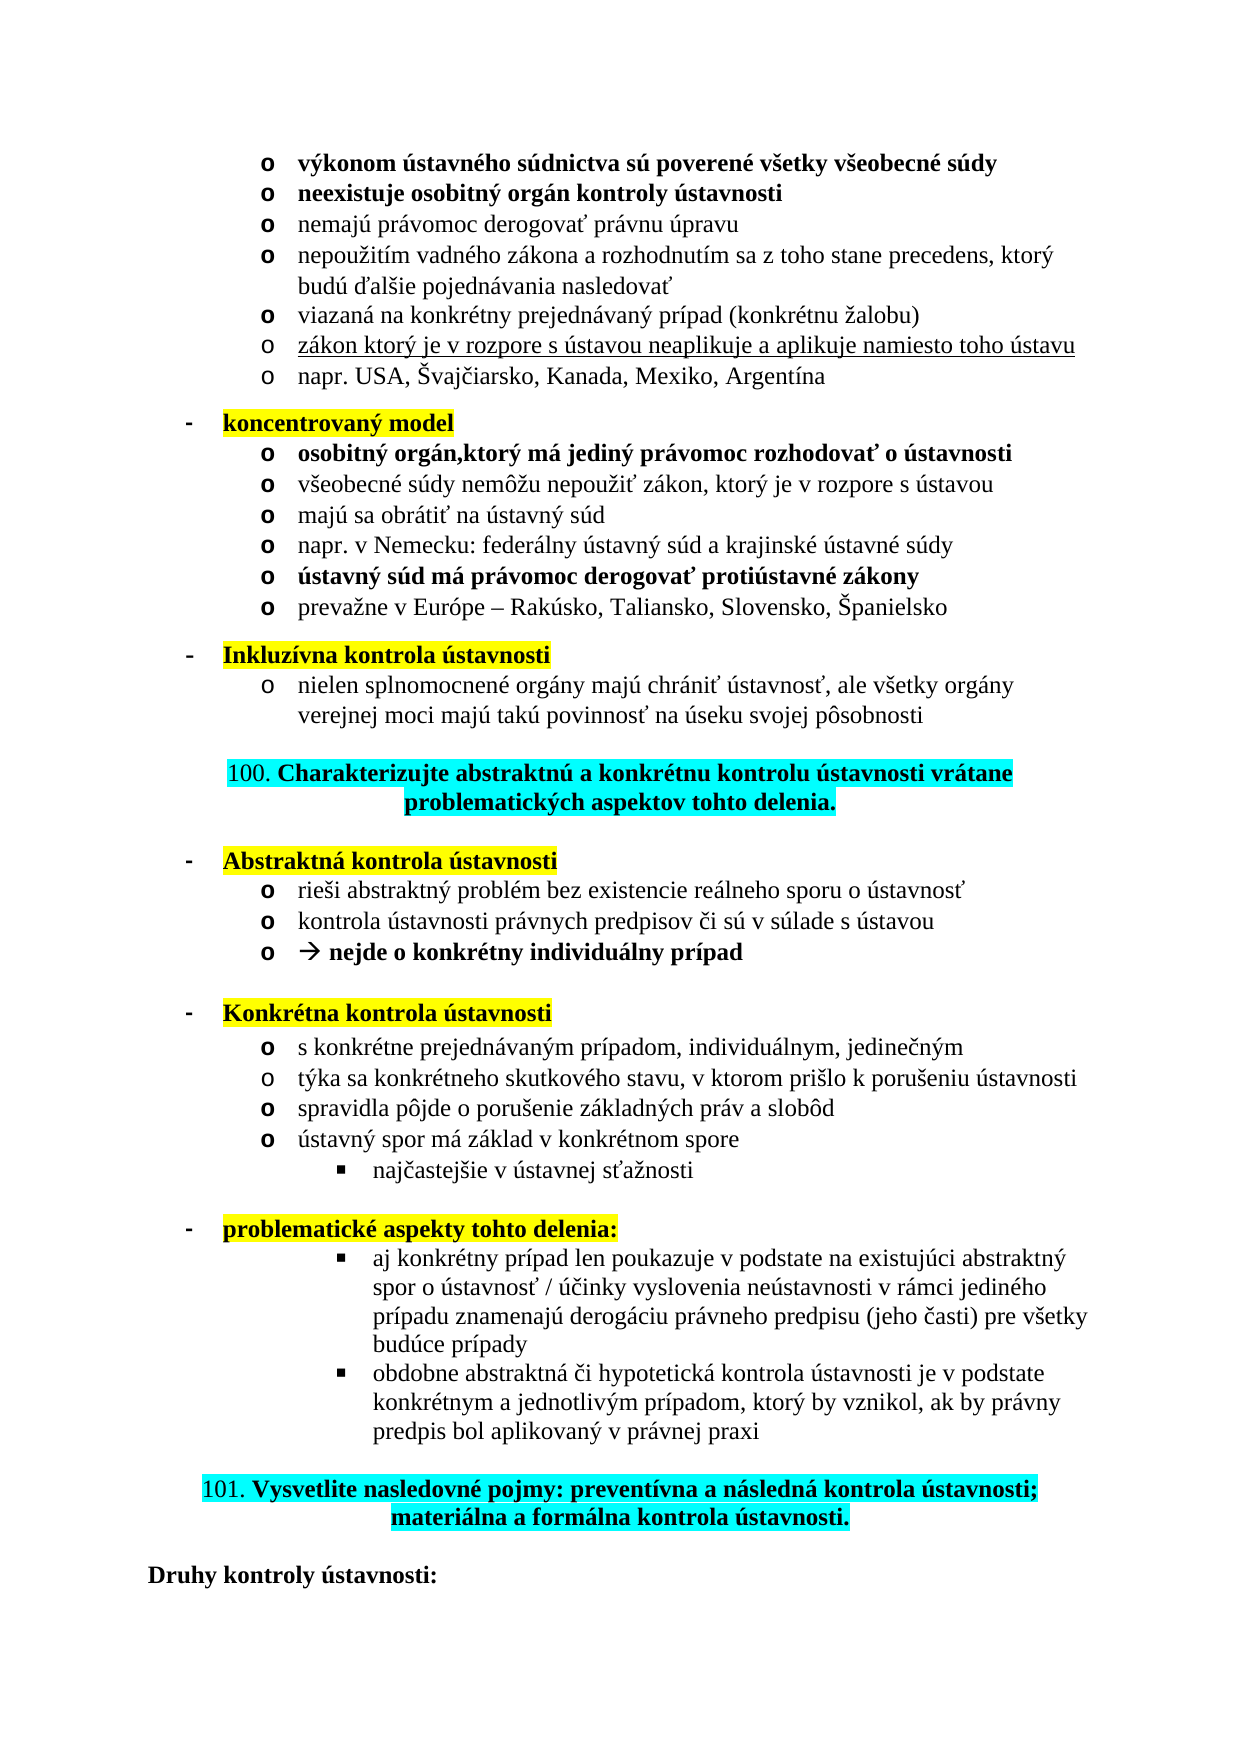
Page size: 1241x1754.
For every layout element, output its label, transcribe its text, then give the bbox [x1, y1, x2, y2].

text 101. Vysvetlite nasledovné pojmy: preventívna a následná kontrola ústavnosti; materiálna a formálna kontrola ústavnosti. [148, 1474, 1093, 1531]
list koncentrovaný model [185, 408, 1093, 438]
list Abstraktná kontrola ústavnosti [185, 845, 1093, 876]
list spravidla pôjde o porušenie základných práv a slobôd [260, 1093, 1093, 1124]
list aj konkrétny prípad len poukazuje v podstate na existujúci abstraktný spor o ústavnosť / účinky vyslovenia neústavnosti v rámci jediného prípadu znamenajú derogáciu právneho predpisu (jeho časti) pre všetky budúce prípady [335, 1243, 1093, 1358]
list majú sa obrátiť na ústavný súd [260, 500, 1093, 531]
list nemajú právomoc derogovať právnu úpravu [260, 209, 1093, 240]
list prevažne v Európe – Rakúsko, Taliansko, Slovensko, Španielsko [260, 592, 1093, 623]
list neexistuje osobitný orgán kontroly ústavnosti [260, 178, 1093, 209]
text Druhy kontroly ústavnosti: [148, 1560, 1093, 1589]
list rieši abstraktný problém bez existencie reálneho sporu o ústavnosť [260, 876, 1093, 906]
list všeobecné súdy nemôžu nepoužiť zákon, ktorý je v rozpore s ústavou [260, 469, 1093, 500]
list nejde o konkrétny individuálny prípad [260, 937, 1093, 968]
list s konkrétne prejednávaným prípadom, individuálnym, jedinečným [260, 1032, 1093, 1063]
list výkonom ústavného súdnictva sú poverené všetky všeobecné súdy [260, 148, 1093, 178]
list zákon ktorý je v rozpore s ústavou neaplikuje a aplikuje namiesto toho ústavu [260, 331, 1093, 361]
list Inkluzívna kontrola ústavnosti [185, 638, 1093, 670]
text 100. Charakterizujte abstraktnú a konkrétnu kontrolu ústavnosti vrátane problematických aspektov tohto delenia. [148, 758, 1093, 816]
list nielen splnomocnené orgány majú chrániť ústavnosť, ale všetky orgány verejnej moci majú takú povinnosť na úseku svojej pôsobnosti [260, 670, 1093, 729]
list viazaná na konkrétny prejednávaný prípad (konkrétnu žalobu) [260, 300, 1093, 331]
list napr. v Nemecku: federálny ústavný súd a krajinské ústavné súdy [260, 531, 1093, 561]
list osobitný orgán,ktorý má jediný právomoc rozhodovať o ústavnosti [260, 438, 1093, 469]
list ústavný súd má právomoc derogovať protiústavné zákony [260, 561, 1093, 592]
list obdobne abstraktná či hypotetická kontrola ústavnosti je v podstate konkrétnym a jednotlivým prípadom, ktorý by vznikol, ak by právny predpis bol aplikovaný v právnej praxi [335, 1358, 1093, 1444]
list problematické aspekty tohto delenia: [185, 1213, 1093, 1243]
list kontrola ústavnosti právnych predpisov či sú v súlade s ústavou [260, 906, 1093, 937]
list ústavný spor má základ v konkrétnom spore [260, 1124, 1093, 1155]
list najčastejšie v ústavnej sťažnosti [335, 1155, 1093, 1184]
list týka sa konkrétneho skutkového stavu, v ktorom prišlo k porušeniu ústavnosti [260, 1063, 1093, 1093]
list Konkrétna kontrola ústavnosti [185, 997, 1093, 1027]
list napr. USA, Švajčiarsko, Kanada, Mexiko, Argentína [260, 361, 1093, 392]
list nepoužitím vadného zákona a rozhodnutím sa z toho stane precedens, ktorý budú ďalšie pojednávania nasledovať [260, 240, 1093, 300]
